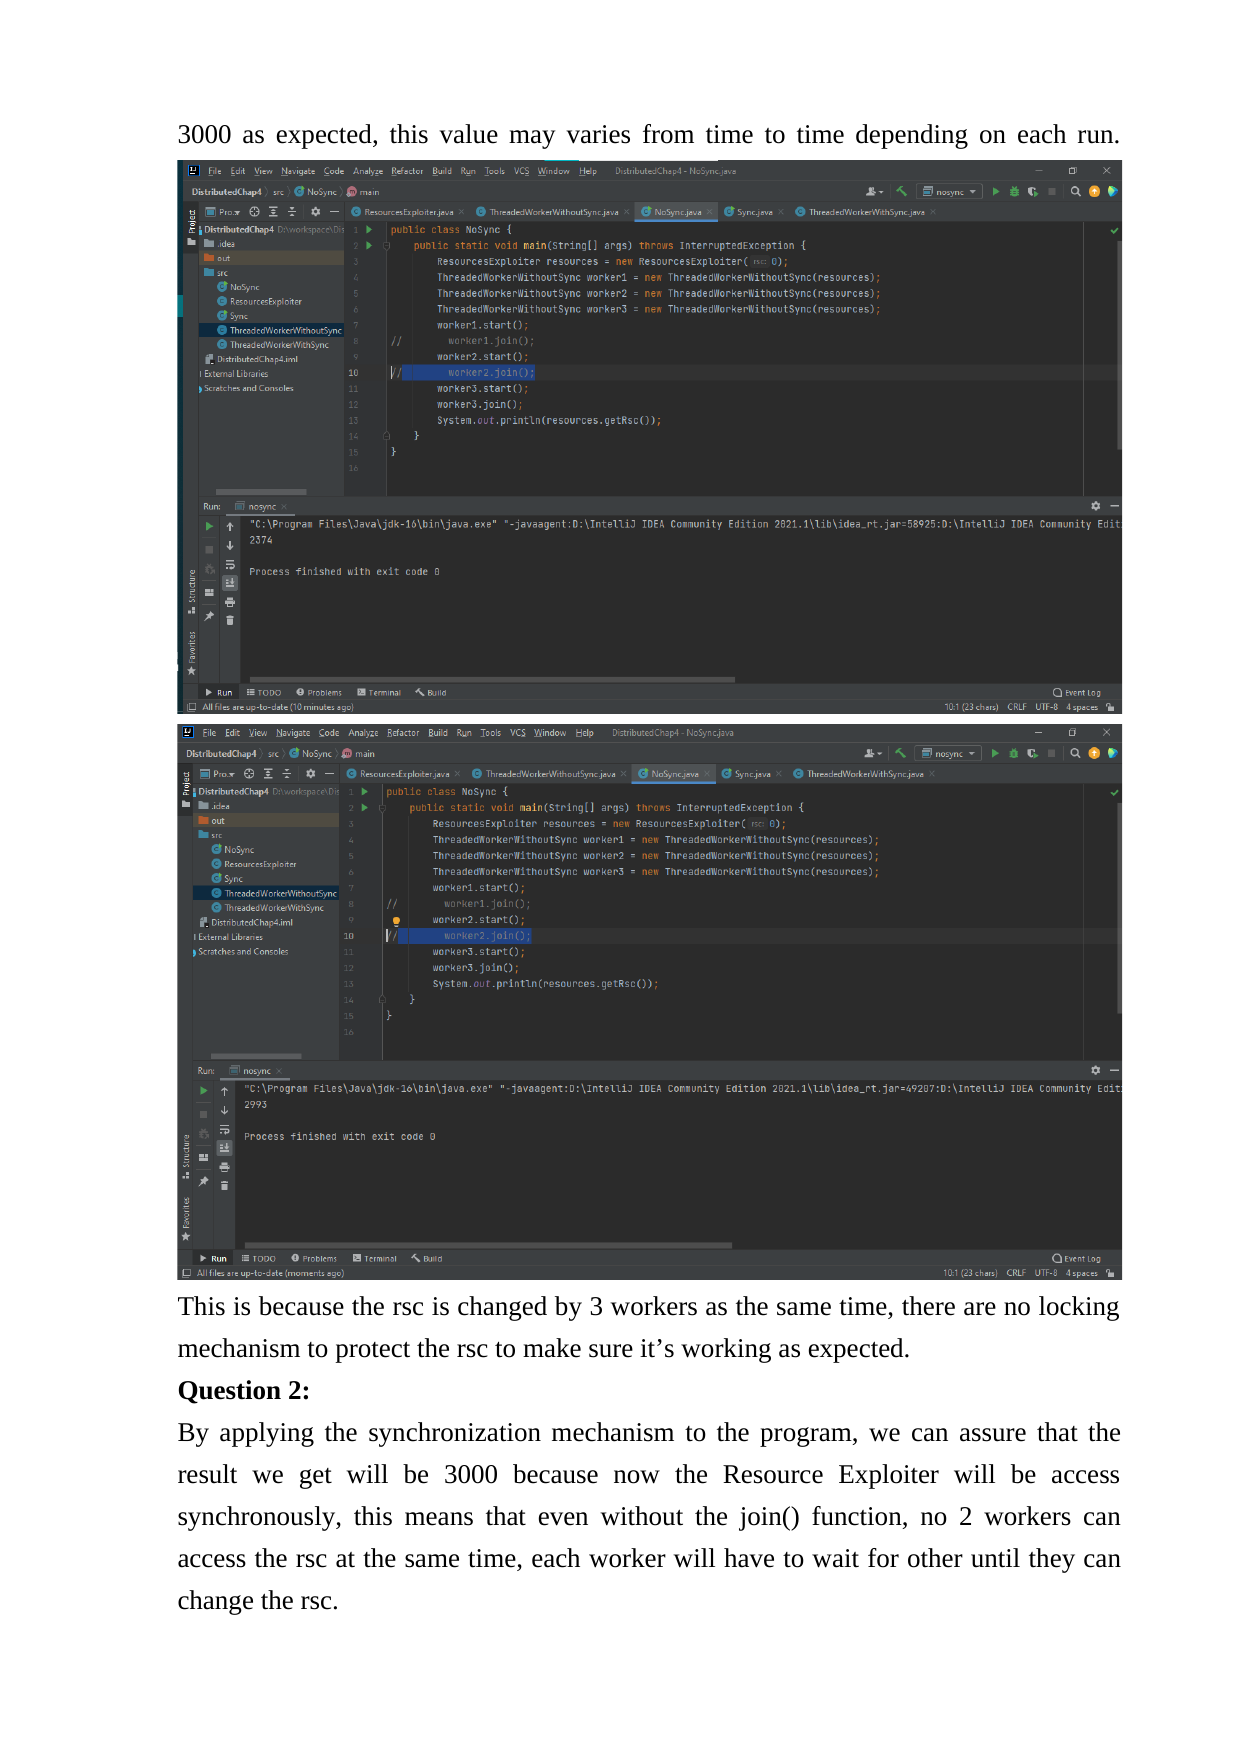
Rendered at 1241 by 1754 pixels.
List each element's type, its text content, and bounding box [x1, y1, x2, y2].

text Question 2: [177, 1374, 1122, 1405]
picture [177, 724, 1123, 1280]
picture [177, 160, 1123, 714]
text This is because the rsc is changed by 3 workers as the same time, there are no locking mechanism to protect the rsc to make sure it’s working as expected. [177, 1290, 1122, 1363]
text By applying the synchronization mechanism to the program, we can assure that the result we get will be 3000 because now the Resource Exploiter will be access synchronously, this means that even without the join() function, no 2 workers can access the rsc at the same time, each worker will have to wait for other until they can change the rsc. [177, 1416, 1122, 1615]
text However, if we only make worker 3 join() so that the System.out.println() function get the final result of the rsc variable, it’s not guaranteed that the result we get will be 3000 as expected, this value may varies from time to time depending on each run. [177, 118, 1122, 160]
